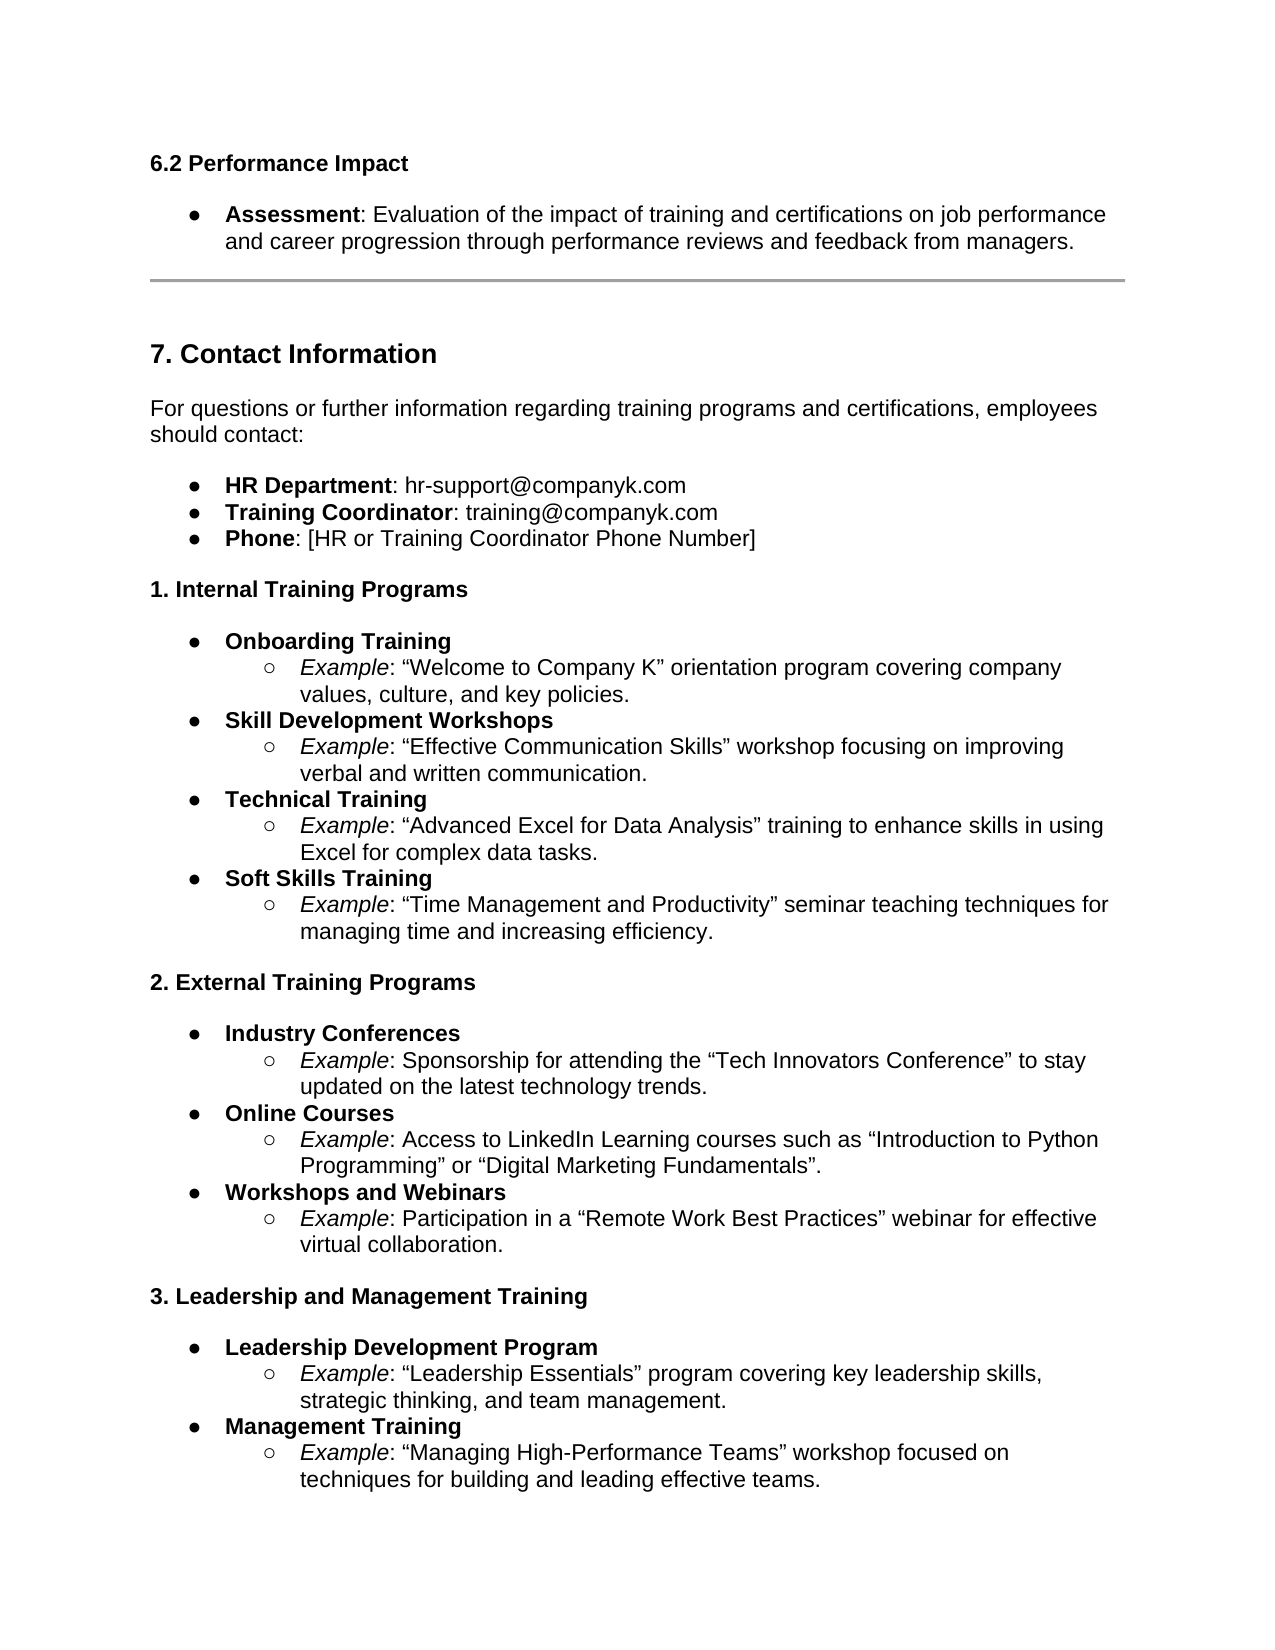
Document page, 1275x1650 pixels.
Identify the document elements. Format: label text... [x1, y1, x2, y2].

list Example: “Managing High-Performance Teams” workshop focused on techniques for building and leading effective teams. [262, 1439, 1125, 1492]
list HR Department: hr-support@companyk.com [187, 472, 1125, 499]
text 3. Leadership and Management Training [150, 1283, 1125, 1309]
list Industry Conferences [187, 1020, 1125, 1047]
list Example: “Welcome to Company K” orientation program covering company values, culture, and key policies. [262, 654, 1125, 707]
list Leadership Development Program [187, 1334, 1125, 1360]
list Example: Participation in a “Remote Work Best Practices” webinar for effective virtual collaboration. [262, 1205, 1125, 1258]
list Phone: [HR or Training Coordinator Phone Number] [187, 525, 1125, 551]
list Example: Sponsorship for attending the “Tech Innovators Conference” to stay updated on the latest technology trends. [262, 1047, 1125, 1099]
list Example: “Advanced Excel for Data Analysis” training to enhance skills in using Excel for complex data tasks. [262, 812, 1125, 865]
list Online Courses [187, 1099, 1125, 1126]
list Workshops and Webinars [187, 1178, 1125, 1205]
list Assessment: Evaluation of the impact of training and certifications on job performance and career progression through performance reviews and feedback from managers. [187, 201, 1125, 254]
list Example: Access to LinkedIn Learning courses such as “Introduction to Python Programming” or “Digital Marketing Fundamentals”. [262, 1126, 1125, 1178]
list Example: “Leadership Essentials” program covering key leadership skills, strategic thinking, and team management. [262, 1360, 1125, 1413]
text 6.2 Performance Impact [150, 150, 1125, 176]
list Soft Skills Training [187, 865, 1125, 891]
list Example: “Effective Communication Skills” workshop focusing on improving verbal and written communication. [262, 733, 1125, 786]
text 1. Internal Training Programs [150, 576, 1125, 603]
text 2. External Training Programs [150, 969, 1125, 995]
list Technical Training [187, 786, 1125, 812]
list Skill Development Workshops [187, 707, 1125, 733]
subtitle 7. Contact Information [150, 338, 1125, 370]
text For questions or further information regarding training programs and certifications, employees should contact: [150, 395, 1125, 447]
list Management Training [187, 1413, 1125, 1439]
list Onboarding Training [187, 628, 1125, 654]
list Training Coordinator: training@companyk.com [187, 499, 1125, 525]
list Example: “Time Management and Productivity” seminar teaching techniques for managing time and increasing efficiency. [262, 891, 1125, 944]
